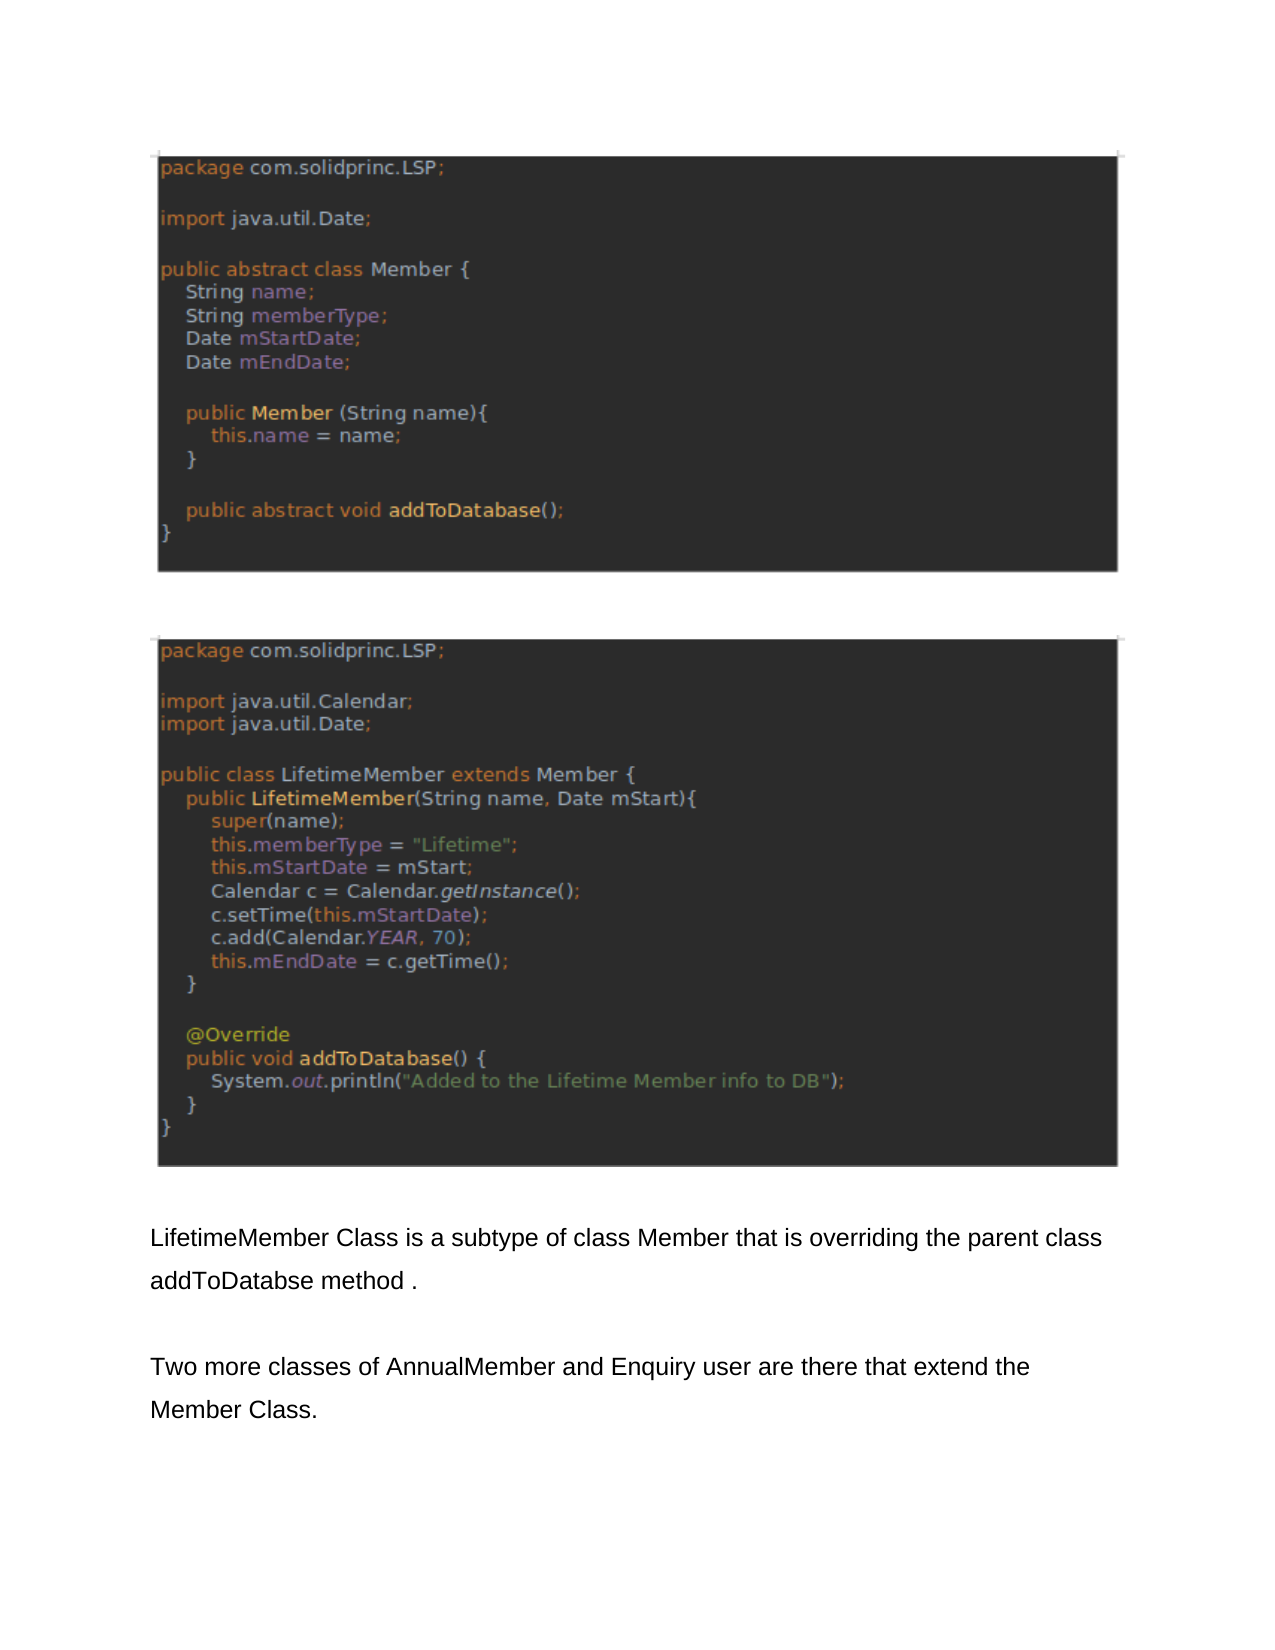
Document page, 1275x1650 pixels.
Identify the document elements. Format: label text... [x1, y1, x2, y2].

picture [150, 150, 1125, 580]
text LifetimeMember Class is a subtype of class Member that is overriding the parent class addToDatabse method . [150, 1223, 1125, 1295]
picture [150, 635, 1125, 1167]
text Two more classes of AnnualMember and Enquiry user are there that extend the Member Class. [150, 1352, 1125, 1424]
